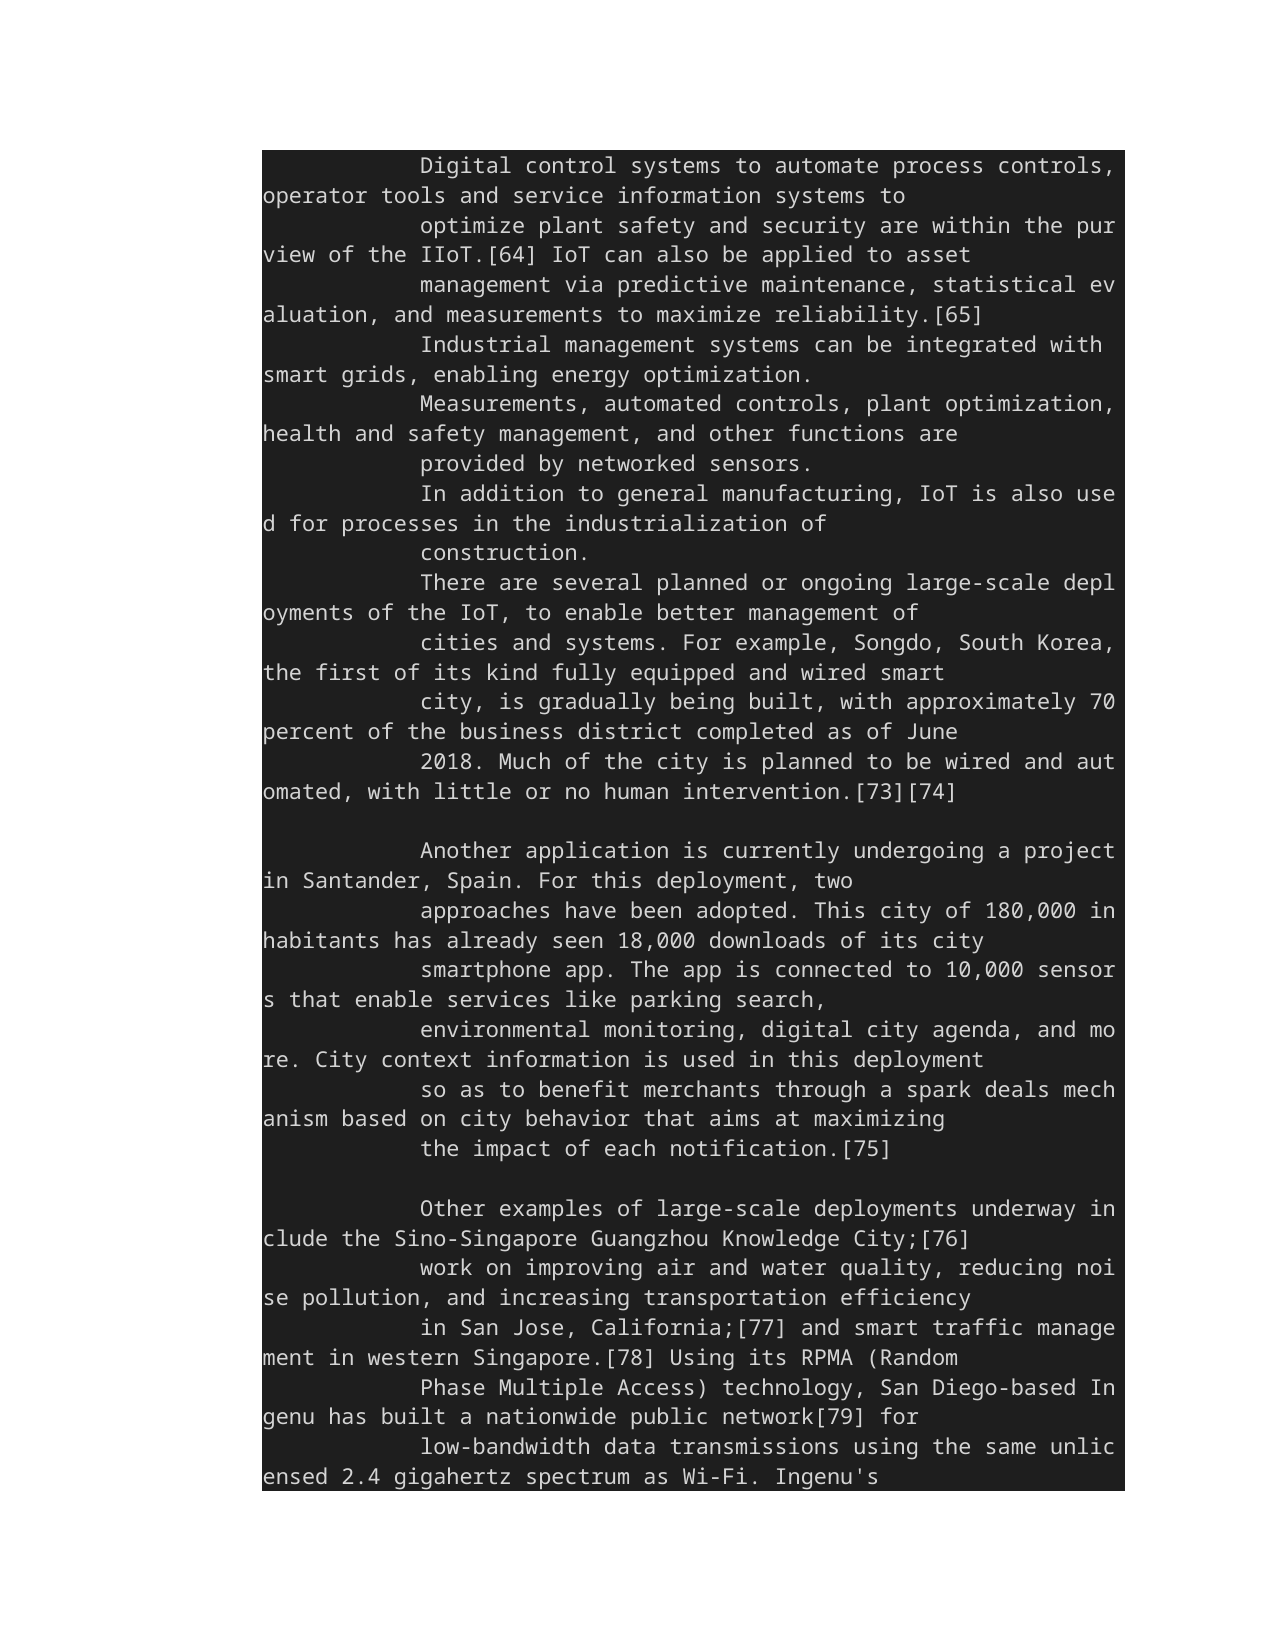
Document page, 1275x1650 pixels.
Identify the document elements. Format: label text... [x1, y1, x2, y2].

text There are several planned or ongoing large-scale deployments of the IoT, to enable better management of [262, 567, 1125, 627]
text management via predictive maintenance, statistical evaluation, and measurements to maximize reliability.[65] [262, 269, 1125, 329]
text city, is gradually being built, with approximately 70 percent of the business district completed as of June [262, 686, 1125, 746]
text work on improving air and water quality, reducing noise pollution, and increasing transportation efficiency [262, 1252, 1125, 1312]
text cities and systems. For example, Songdo, South Korea, the first of its kind fully equipped and wired smart [262, 627, 1125, 686]
text so as to benefit merchants through a spark deals mechanism based on city behavior that aims at maximizing [262, 1073, 1125, 1133]
text In addition to general manufacturing, IoT is also used for processes in the industrialization of [262, 478, 1125, 537]
text Another application is currently undergoing a project in Santander, Spain. For this deployment, two [262, 835, 1125, 895]
text Measurements, automated controls, plant optimization, health and safety management, and other functions are [262, 388, 1125, 448]
text low-bandwidth data transmissions using the same unlicensed 2.4 gigahertz spectrum as Wi-Fi. Ingenu's [262, 1431, 1125, 1491]
text Other examples of large-scale deployments underway include the Sino-Singapore Guangzhou Knowledge City;[76] [262, 1193, 1125, 1252]
text 2018. Much of the city is planned to be wired and automated, with little or no human intervention.[73][74] [262, 746, 1125, 805]
text construction. [262, 537, 1125, 567]
text approaches have been adopted. This city of 180,000 inhabitants has already seen 18,000 downloads of its city [262, 895, 1125, 954]
text the impact of each notification.[75] [262, 1133, 1125, 1163]
text Industrial management systems can be integrated with smart grids, enabling energy optimization. [262, 329, 1125, 388]
text Digital control systems to automate process controls, operator tools and service information systems to [262, 150, 1125, 209]
text smartphone app. The app is connected to 10,000 sensors that enable services like parking search, [262, 954, 1125, 1014]
text in San Jose, California;[77] and smart traffic management in western Singapore.[78] Using its RPMA (Random [262, 1312, 1125, 1371]
text Phase Multiple Access) technology, San Diego-based Ingenu has built a nationwide public network[79] for [262, 1371, 1125, 1431]
text environmental monitoring, digital city agenda, and more. City context information is used in this deployment [262, 1014, 1125, 1073]
text provided by networked sensors. [262, 448, 1125, 478]
text optimize plant safety and security are within the purview of the IIoT.[64] IoT can also be applied to asset [262, 209, 1125, 269]
